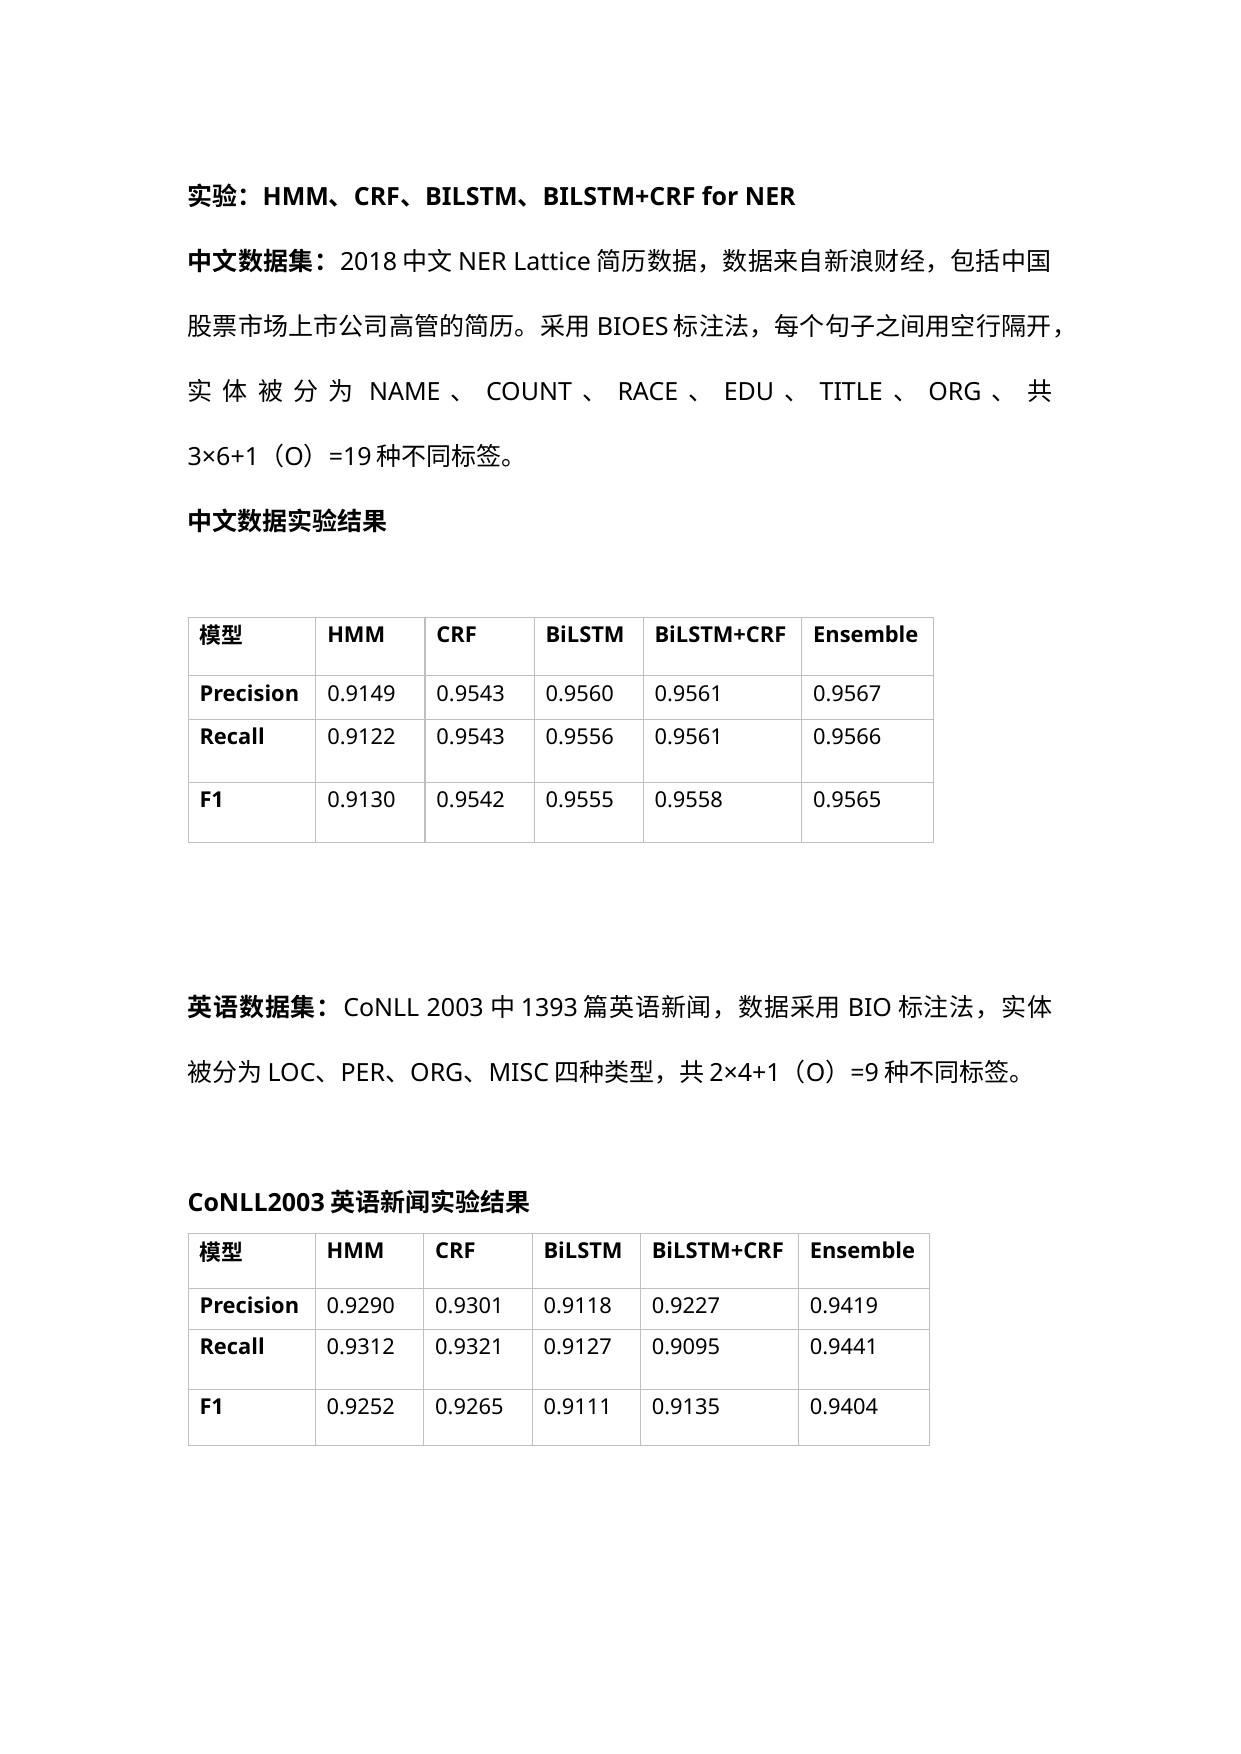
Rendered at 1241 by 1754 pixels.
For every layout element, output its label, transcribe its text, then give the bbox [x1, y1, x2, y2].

table_cell Recall [189, 720, 315, 782]
table_cell 0.9149 [316, 676, 424, 718]
table_cell 0.9567 [802, 676, 933, 718]
table_header BiLSTM+CRF [641, 1234, 798, 1288]
table_cell 0.9555 [535, 783, 643, 842]
table_header BiLSTM [533, 1234, 640, 1288]
table_header Ensemble [802, 618, 933, 675]
table_header CRF [424, 1234, 532, 1288]
table_cell 0.9543 [426, 720, 534, 782]
table_cell 0.9560 [535, 676, 643, 718]
table_cell 0.9122 [316, 720, 424, 782]
text 中文数据实验结果 [187, 487, 1053, 552]
table_header BiLSTM [535, 618, 643, 675]
table_cell F1 [189, 1390, 315, 1445]
table_cell 0.9227 [641, 1289, 798, 1328]
table_cell 0.9252 [316, 1390, 423, 1445]
table_cell 0.9556 [535, 720, 643, 782]
table_header CRF [426, 618, 534, 675]
table_cell 0.9565 [802, 783, 933, 842]
table_cell 0.9135 [641, 1390, 798, 1445]
table_cell 0.9543 [426, 676, 534, 718]
table_cell 0.9312 [316, 1330, 423, 1388]
table_cell 0.9542 [426, 783, 534, 842]
table_cell 0.9558 [644, 783, 801, 842]
table_header HMM [316, 618, 424, 675]
table_cell 0.9290 [316, 1289, 423, 1328]
table_cell Precision [189, 1289, 315, 1328]
table_cell 0.9265 [424, 1390, 532, 1445]
text CoNLL2003英语新闻实验结果 [187, 1168, 1053, 1233]
table_cell 0.9130 [316, 783, 424, 842]
text 中文数据集：2018中文NER Lattice简历数据，数据来自新浪财经，包括中国股票市场上市公司高管的简历。采用BIOES标注法，每个句子之间用空行隔开，实体被分为NAME、COUNT、RACE、EDU、TITLE、ORG、共3×6+1（O）=19种不同标签。 [187, 227, 1053, 487]
table_cell 0.9111 [533, 1390, 640, 1445]
table_cell 0.9095 [641, 1330, 798, 1388]
table_header HMM [316, 1234, 423, 1288]
table_header Ensemble [799, 1234, 929, 1288]
table_cell 0.9441 [799, 1330, 929, 1388]
text 实验：HMM、CRF、BILSTM、BILSTM+CRF for NER [187, 162, 1053, 227]
table_cell 0.9404 [799, 1390, 929, 1445]
table_cell 0.9127 [533, 1330, 640, 1388]
table_cell F1 [189, 783, 315, 842]
table_cell 0.9561 [644, 720, 801, 782]
table_cell Recall [189, 1330, 315, 1388]
table_header BiLSTM+CRF [644, 618, 801, 675]
table_cell 0.9561 [644, 676, 801, 718]
table_cell 0.9419 [799, 1289, 929, 1328]
table_header 模型 [189, 618, 315, 675]
text 英语数据集：CoNLL 2003中1393篇英语新闻，数据采用BIO标注法，实体被分为LOC、PER、ORG、MISC四种类型，共2×4+1（O）=9种不同标签。 [187, 973, 1053, 1103]
table_cell 0.9566 [802, 720, 933, 782]
table_cell 0.9118 [533, 1289, 640, 1328]
table_cell 0.9301 [424, 1289, 532, 1328]
table_header 模型 [189, 1234, 315, 1288]
table_cell 0.9321 [424, 1330, 532, 1388]
table_cell Precision [189, 676, 315, 718]
